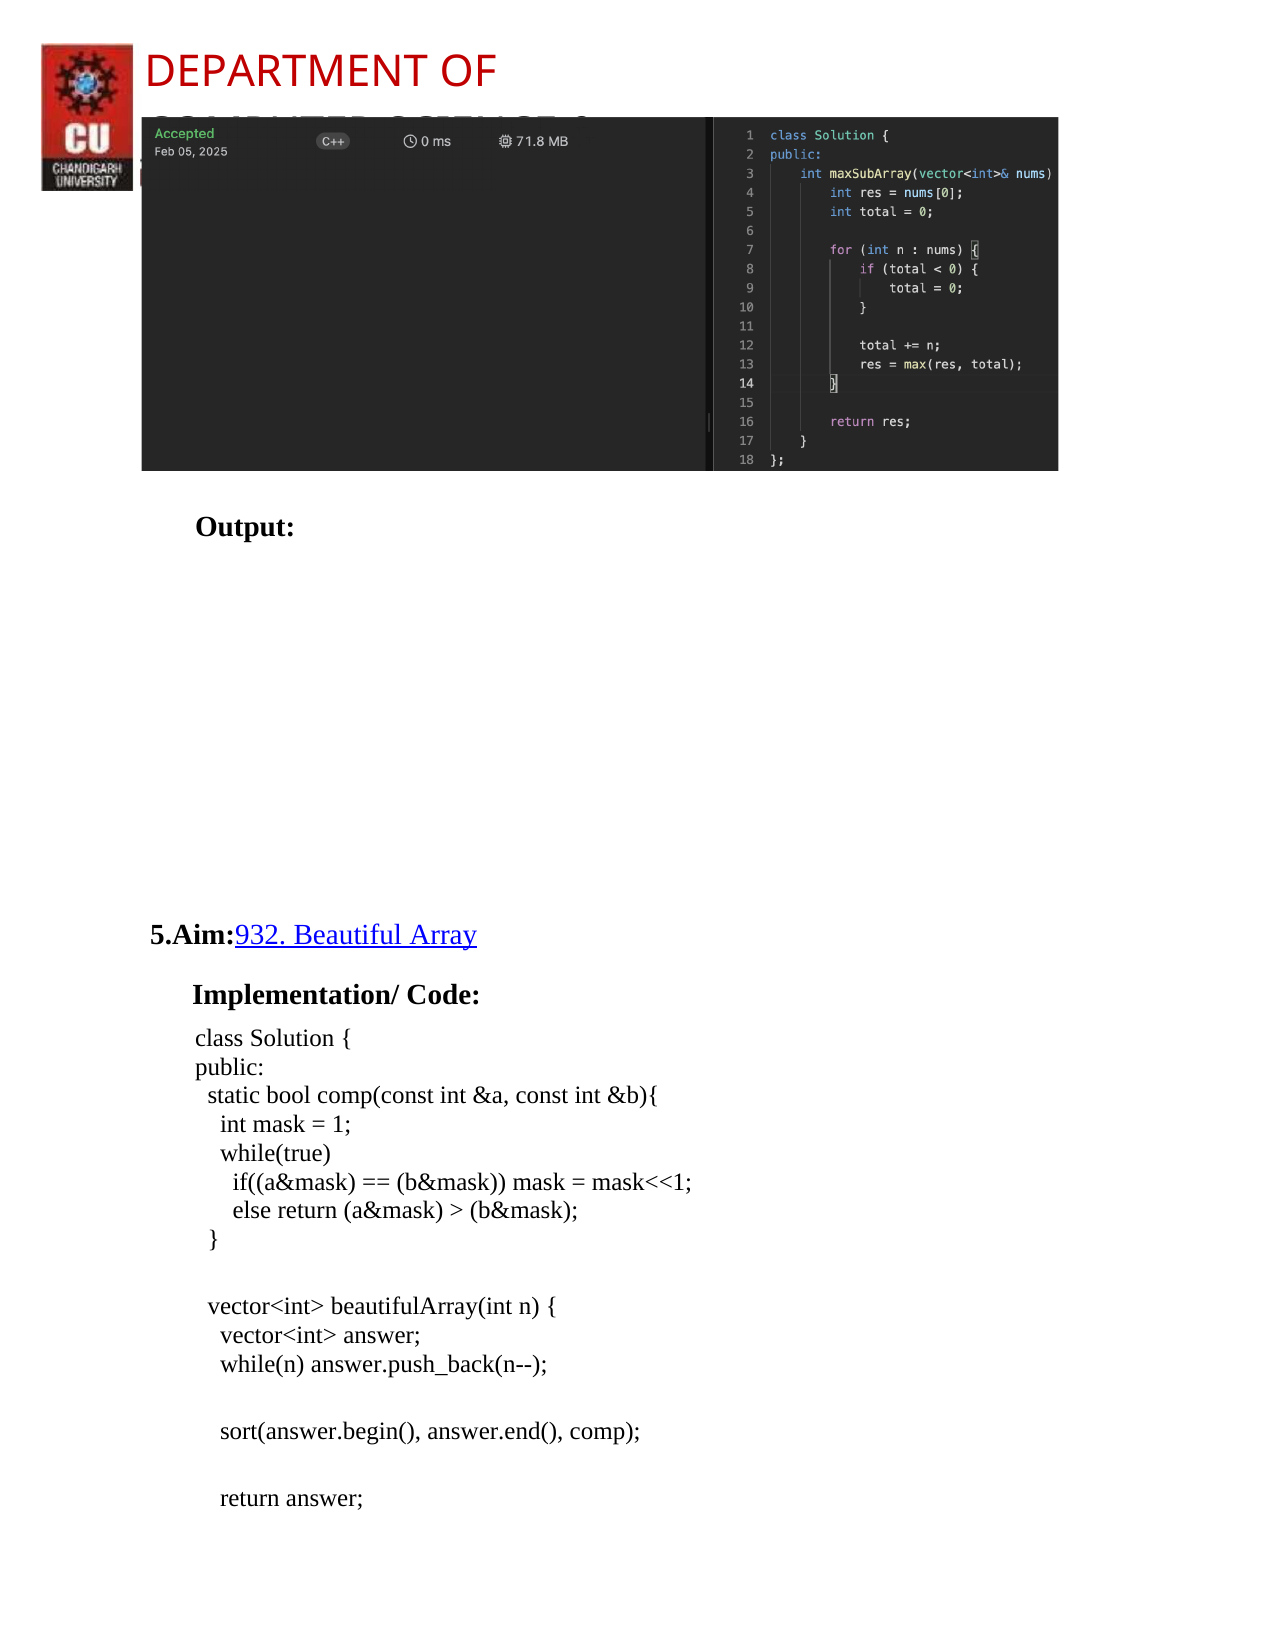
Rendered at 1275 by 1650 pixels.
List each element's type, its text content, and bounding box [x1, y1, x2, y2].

subtitle sort(answer.begin(), answer.end(), comp); [191, 1416, 1148, 1444]
subtitle while(true) [191, 1138, 1148, 1167]
subtitle } [191, 1224, 1148, 1253]
subtitle if((a&mask) == (b&mask)) mask = mask<<1; [191, 1167, 1148, 1195]
subtitle Output: [195, 207, 1148, 542]
subtitle else return (a&mask) > (b&mask); [191, 1195, 1148, 1224]
picture [40, 43, 1059, 471]
subtitle Aim:932. Beautiful Array [150, 914, 1148, 952]
subtitle Implementation/ Code: [192, 977, 1148, 1010]
subtitle public: [191, 1052, 1148, 1080]
subtitle while(n) answer.push_back(n--); [191, 1349, 1148, 1377]
subtitle return answer; [191, 1483, 1148, 1512]
subtitle static bool comp(const int &a, const int &b){ [191, 1080, 1148, 1109]
subtitle int mask = 1; [191, 1109, 1148, 1138]
subtitle vector<int> beautifulArray(int n) { [191, 1291, 1148, 1320]
subtitle vector<int> answer; [191, 1320, 1148, 1349]
subtitle class Solution { [191, 1023, 1148, 1052]
